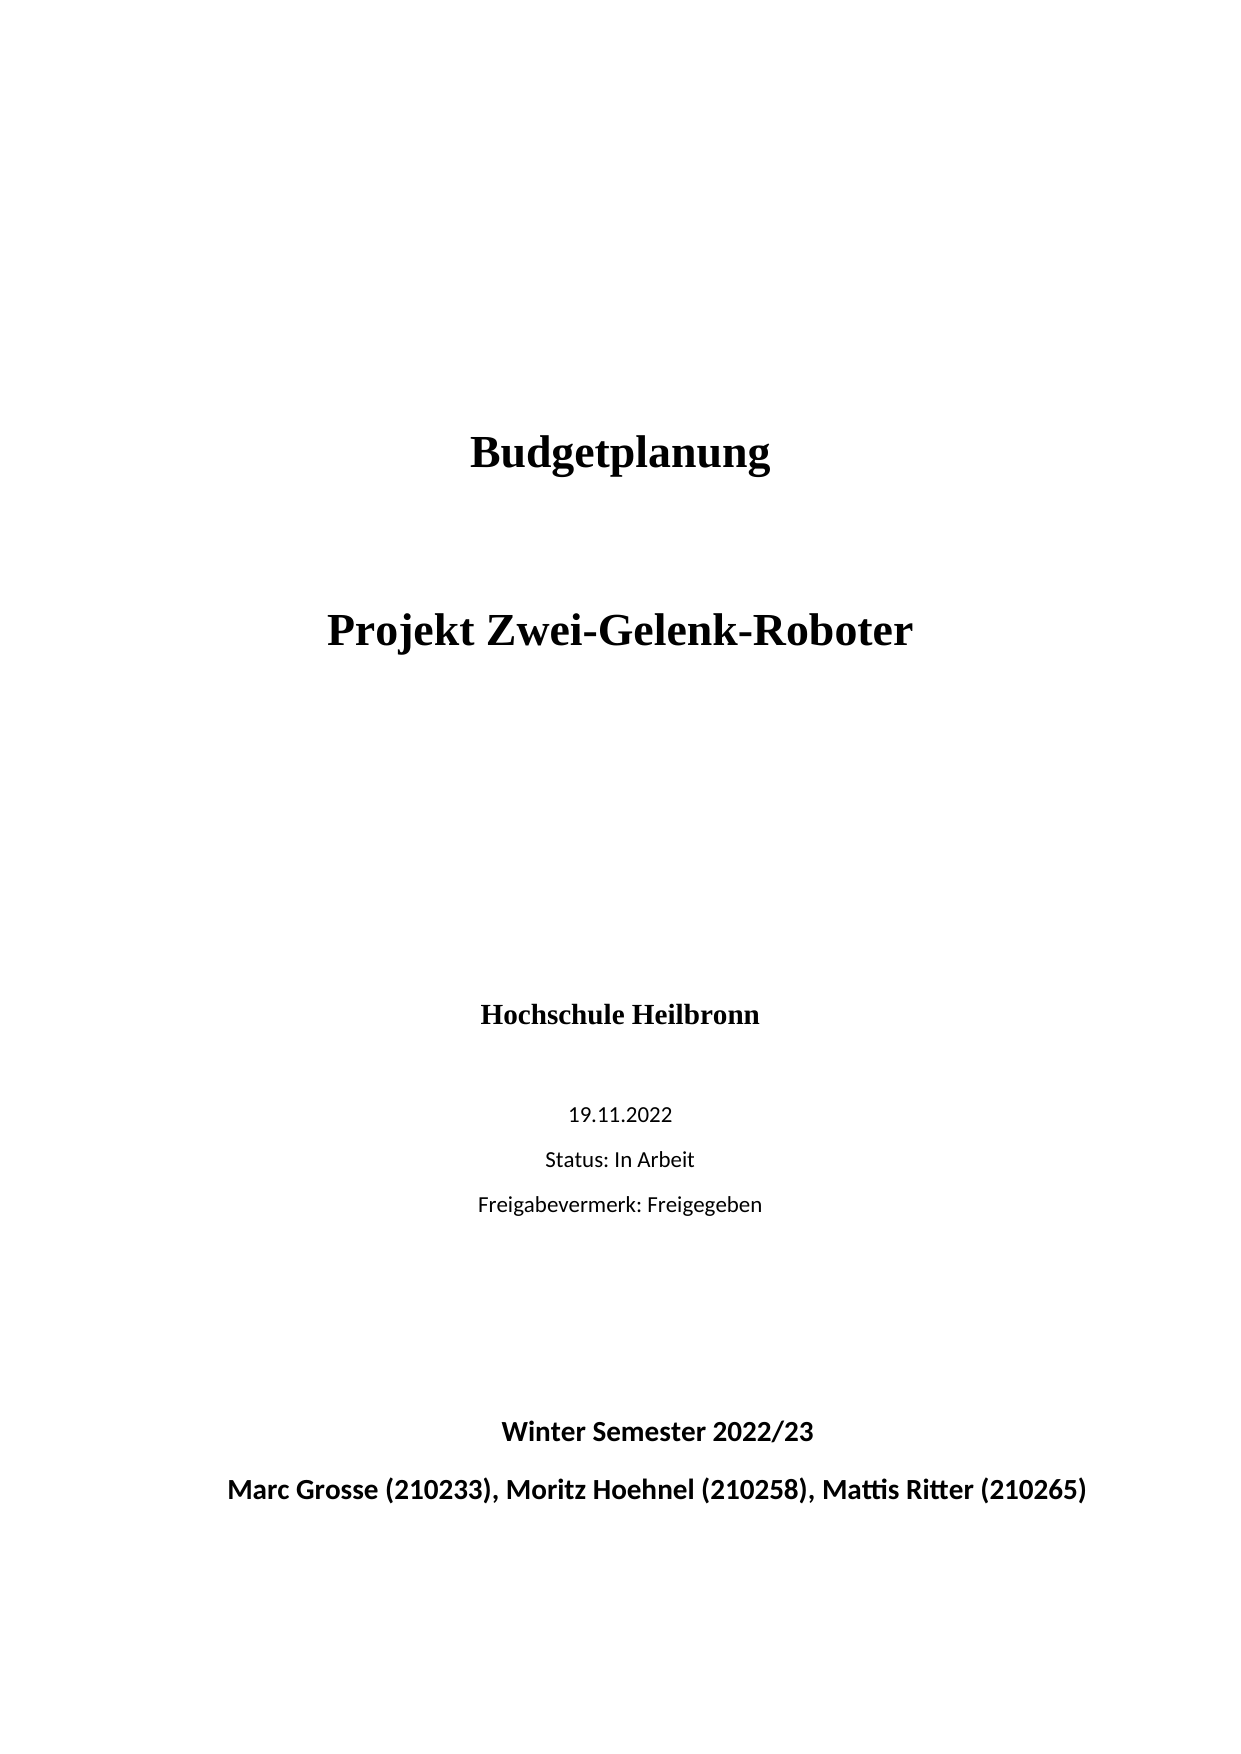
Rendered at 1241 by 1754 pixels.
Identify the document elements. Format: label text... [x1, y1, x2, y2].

text 19.11.2022 [148, 1101, 1093, 1129]
title Budgetplanung [148, 425, 1093, 478]
text Marc Grosse (210233), Moritz Hoehnel (210258), Mattis Ritter (210265) [148, 1471, 1093, 1507]
text Winter Semester 2022/23 [223, 1413, 1093, 1449]
text Status: In Arbeit [148, 1145, 1093, 1173]
text Freigabevermerk: Freigegeben [148, 1190, 1093, 1218]
subtitle Hochschule Heilbronn [148, 997, 1093, 1031]
title Projekt Zwei-Gelenk-Roboter [148, 603, 1093, 655]
